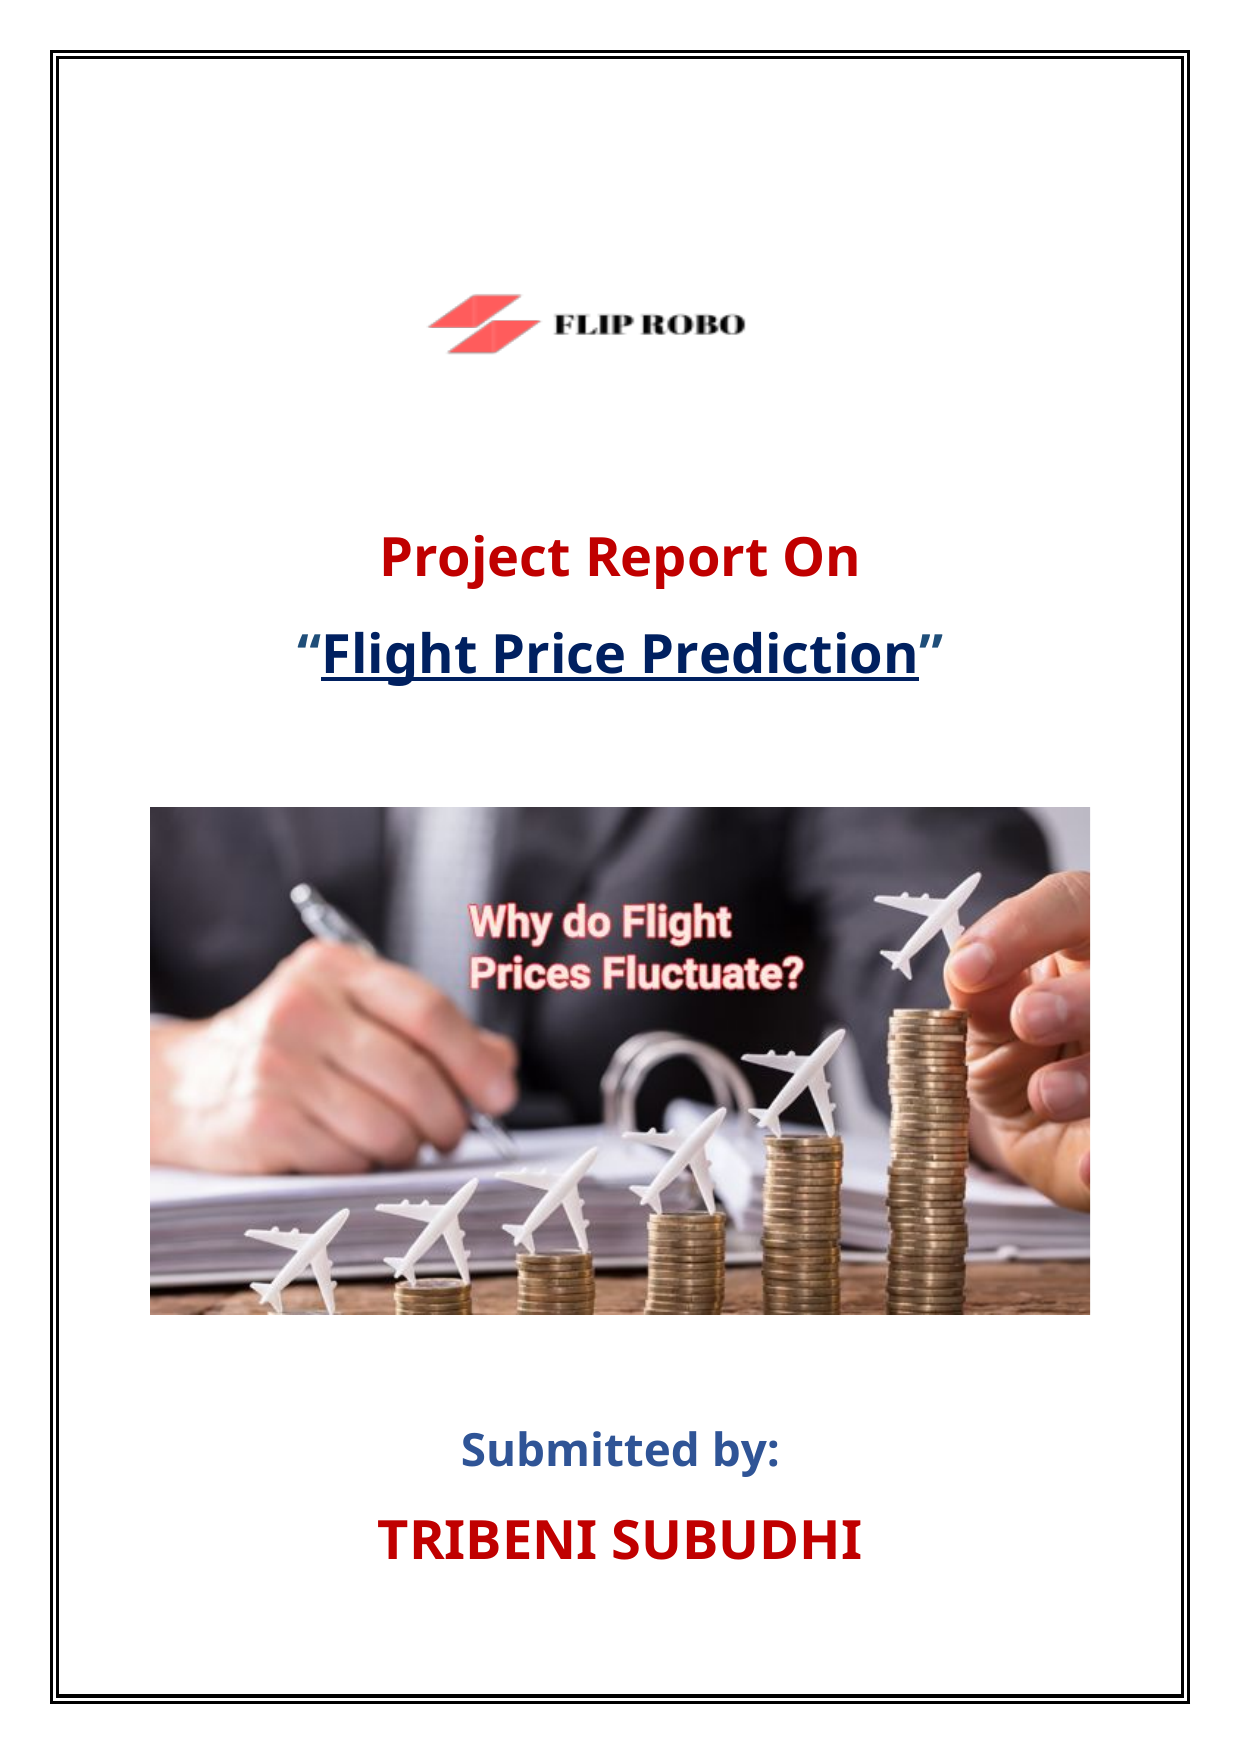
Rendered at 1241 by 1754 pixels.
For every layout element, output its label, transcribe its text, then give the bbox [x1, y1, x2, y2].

text TRIBENI SUBUDHI [150, 1501, 1090, 1575]
picture [379, 150, 861, 500]
text Project Report On [150, 519, 1090, 593]
picture [150, 807, 1091, 1315]
text Submitted by: [150, 1417, 1090, 1480]
text “Flight Price Prediction” [150, 615, 1090, 689]
